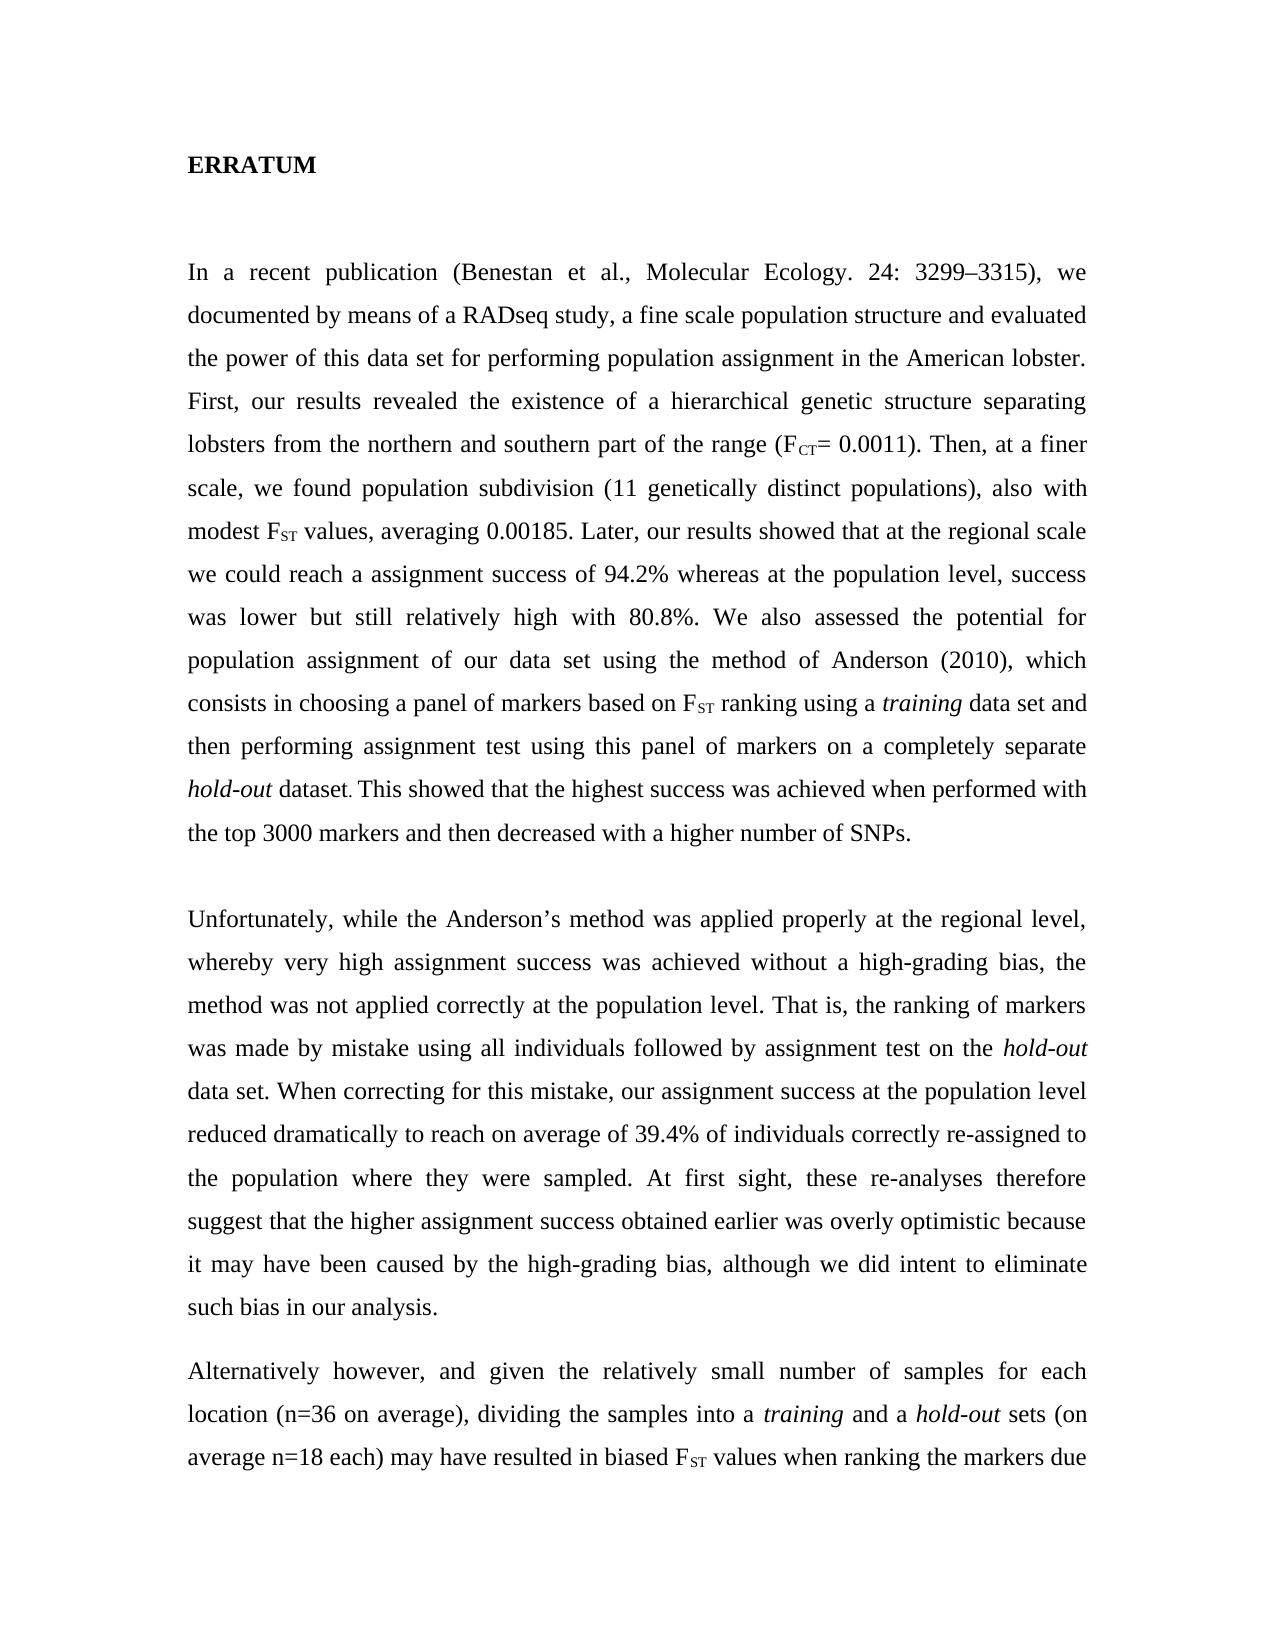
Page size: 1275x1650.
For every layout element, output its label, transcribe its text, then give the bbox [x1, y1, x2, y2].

text Unfortunately, while the Anderson’s method was applied properly at the regional level, whereby very high assignment success was achieved without a high-grading bias, the method was not applied correctly at the population level. That is, the ranking of markers was made by mistake using all individuals followed by assignment test on the hold-out data set. When correcting for this mistake, our assignment success at the population level reduced dramatically to reach on average of 39.4% of individuals correctly re-assigned to the population where they were sampled. At first sight, these re-analyses therefore suggest that the higher assignment success obtained earlier was overly optimistic because it may have been caused by the high-grading bias, although we did intent to eliminate such bias in our analysis. [187, 904, 1087, 1321]
text In a recent publication (Benestan et al., Molecular Ecology. 24: 3299–3315), we documented by means of a RADseq study, a fine scale population structure and evaluated the power of this data set for performing population assignment in the American lobster. First, our results revealed the existence of a hierarchical genetic structure separating lobsters from the northern and southern part of the range (FCT= 0.0011). Then, at a finer scale, we found population subdivision (11 genetically distinct populations), also with modest FST values, averaging 0.00185. Later, our results showed that at the regional scale we could reach a assignment success of 94.2% whereas at the population level, success was lower but still relatively high with 80.8%. We also assessed the potential for population assignment of our data set using the method of Anderson (2010), which consists in choosing a panel of markers based on FST ranking using a training data set and then performing assignment test using this panel of markers on a completely separate hold-out dataset. This showed that the highest success was achieved when performed with the top 3000 markers and then decreased with a higher number of SNPs. [187, 257, 1087, 846]
text ERRATUM [187, 150, 1087, 179]
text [187, 1356, 1087, 1471]
